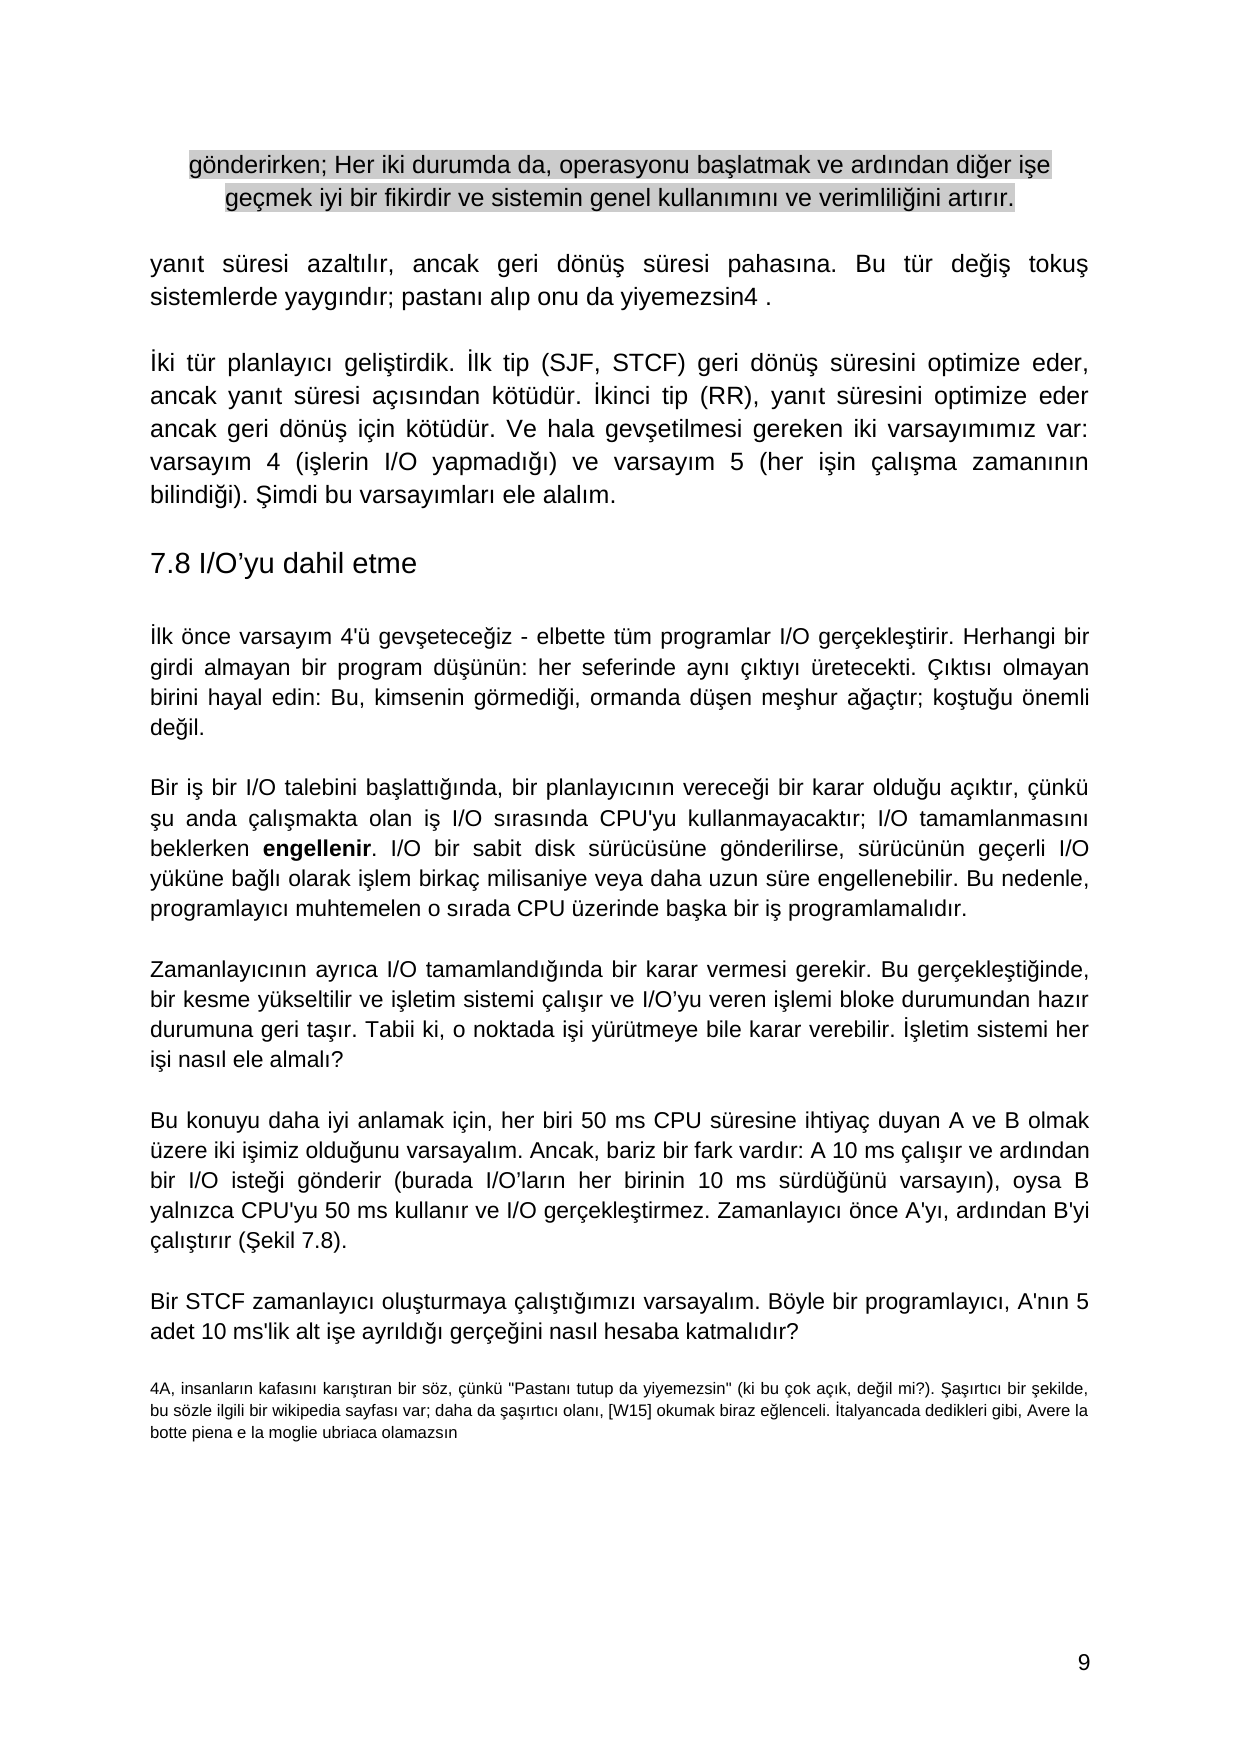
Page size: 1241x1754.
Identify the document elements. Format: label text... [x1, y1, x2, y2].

text Bir iş bir I/O talebini başlattığında, bir planlayıcının vereceği bir karar olduğu açıktır, çünkü şu anda çalışmakta olan iş I/O sırasında CPU'yu kullanmayacaktır; I/O tamamlanmasını beklerken engellenir. I/O bir sabit disk sürücüsüne gönderilirse, sürücünün geçerli I/O yüküne bağlı olarak işlem birkaç milisaniye veya daha uzun süre engellenebilir. Bu nedenle, programlayıcı muhtemelen o sırada CPU üzerinde başka bir iş programlamalıdır. [150, 774, 1090, 922]
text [150, 150, 1090, 212]
text Zamanlayıcının ayrıca I/O tamamlandığında bir karar vermesi gerekir. Bu gerçekleştiğinde, bir kesme yükseltilir ve işletim sistemi çalışır ve I/O’yu veren işlemi bloke durumundan hazır durumuna geri taşır. Tabii ki, o noktada işi yürütmeye bile karar verebilir. İşletim sistemi her işi nasıl ele almalı? [150, 956, 1090, 1073]
text Bu konuyu daha iyi anlamak için, her biri 50 ms CPU süresine ihtiyaç duyan A ve B olmak üzere iki işimiz olduğunu varsayalım. Ancak, bariz bir fark vardır: A 10 ms çalışır ve ardından bir I/O isteği gönderir (burada I/O’ların her birinin 10 ms sürdüğünü varsayın), oysa B yalnızca CPU'yu 50 ms kullanır ve I/O gerçekleştirmez. Zamanlayıcı önce A'yı, ardından B'yi çalıştırır (Şekil 7.8). [150, 1107, 1090, 1254]
text 7.8 I/O’yu dahil etme [150, 546, 1090, 580]
text yanıt süresi azaltılır, ancak geri dönüş süresi pahasına. Bu tür değiş tokuş sistemlerde yaygındır; pastanı alıp onu da yiyemezsin4 . [150, 249, 1090, 311]
text 4A, insanların kafasını karıştıran bir söz, çünkü "Pastanı tutup da yiyemezsin" (ki bu çok açık, değil mi?). Şaşırtıcı bir şekilde, bu sözle ilgili bir wikipedia sayfası var; daha da şaşırtıcı olanı, [W15] okumak biraz eğlenceli. İtalyancada dedikleri gibi, Avere la [150, 1378, 1090, 1420]
text İlk önce varsayım 4'ü gevşeteceğiz - elbette tüm programlar I/O gerçekleştirir. Herhangi bir girdi almayan bir program düşünün: her seferinde aynı çıktıyı üretecekti. Çıktısı olmayan birini hayal edin: Bu, kimsenin görmediği, ormanda düşen meşhur ağaçtır; koştuğu önemli değil. [150, 623, 1090, 740]
text İki tür planlayıcı geliştirdik. İlk tip (SJF, STCF) geri dönüş süresini optimize eder, ancak yanıt süresi açısından kötüdür. İkinci tip (RR), yanıt süresini optimize eder ancak geri dönüş için kötüdür. Ve hala gevşetilmesi gereken iki varsayımımız var: varsayım 4 (işlerin I/O yapmadığı) ve varsayım 5 (her işin çalışma zamanının bilindiği). Şimdi bu varsayımları ele alalım. [150, 348, 1090, 509]
text botte piena e la moglie ubriaca olamazsın [150, 1422, 1090, 1442]
text Bir STCF zamanlayıcı oluşturmaya çalıştığımızı varsayalım. Böyle bir programlayıcı, A'nın 5 adet 10 ms'lik alt işe ayrıldığı gerçeğini nasıl hesaba katmalıdır? [150, 1288, 1090, 1344]
